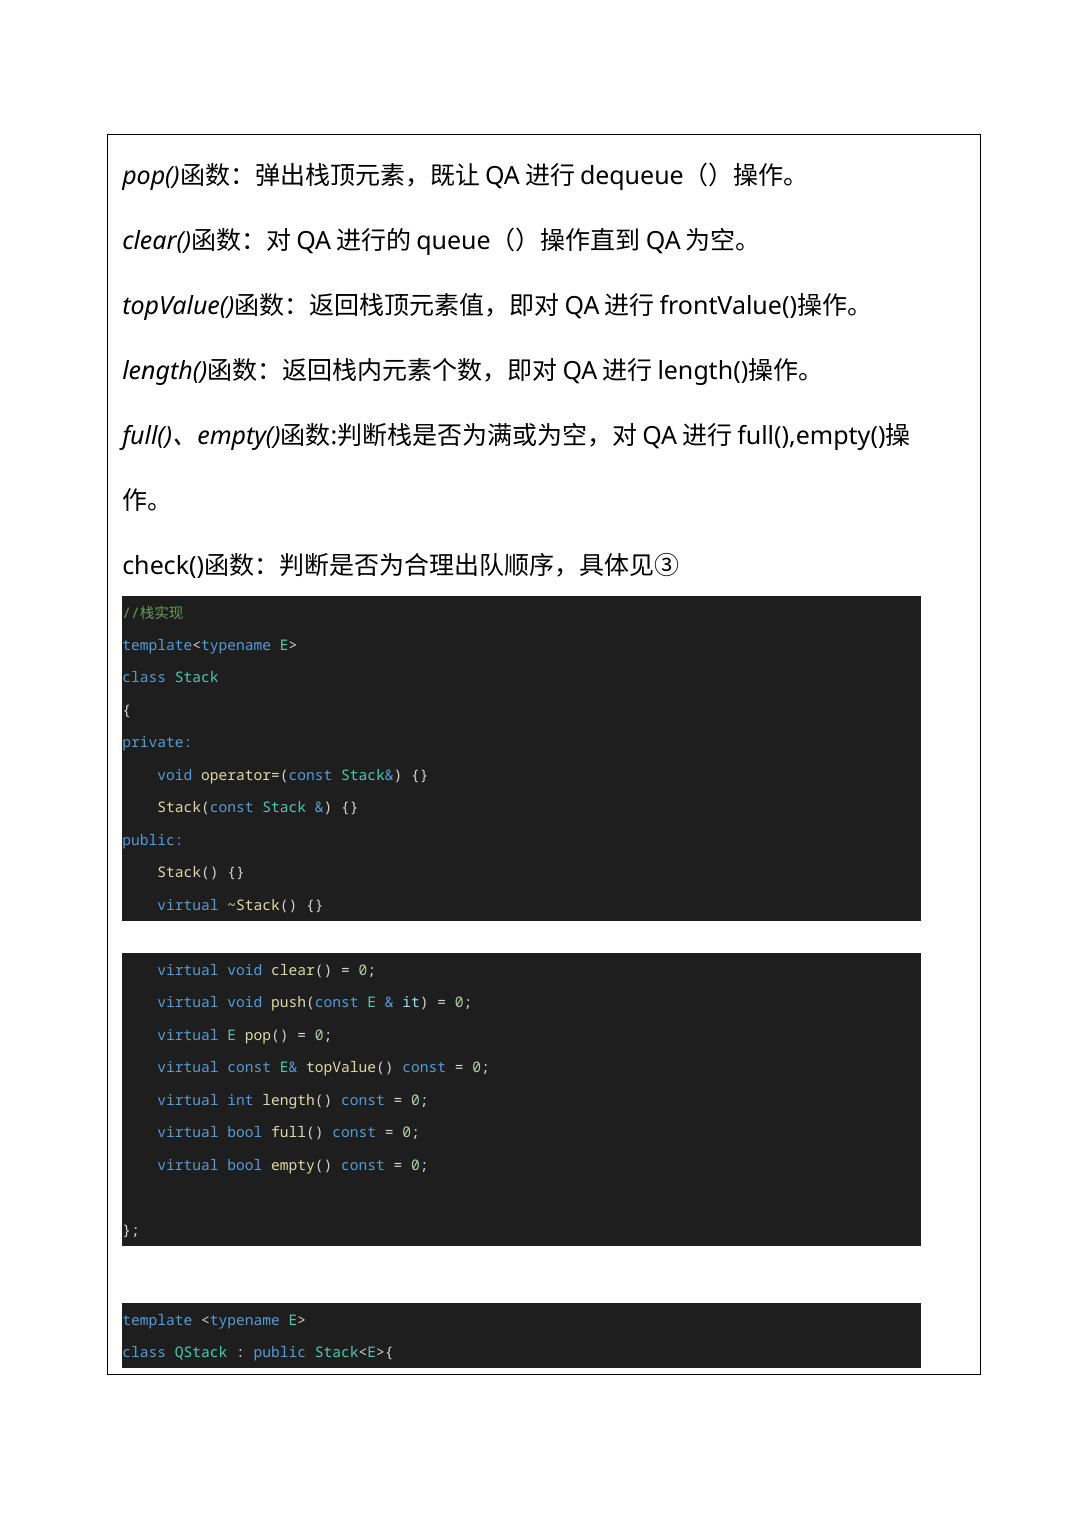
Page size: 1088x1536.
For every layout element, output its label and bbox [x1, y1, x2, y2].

table_cell [108, 135, 980, 1374]
